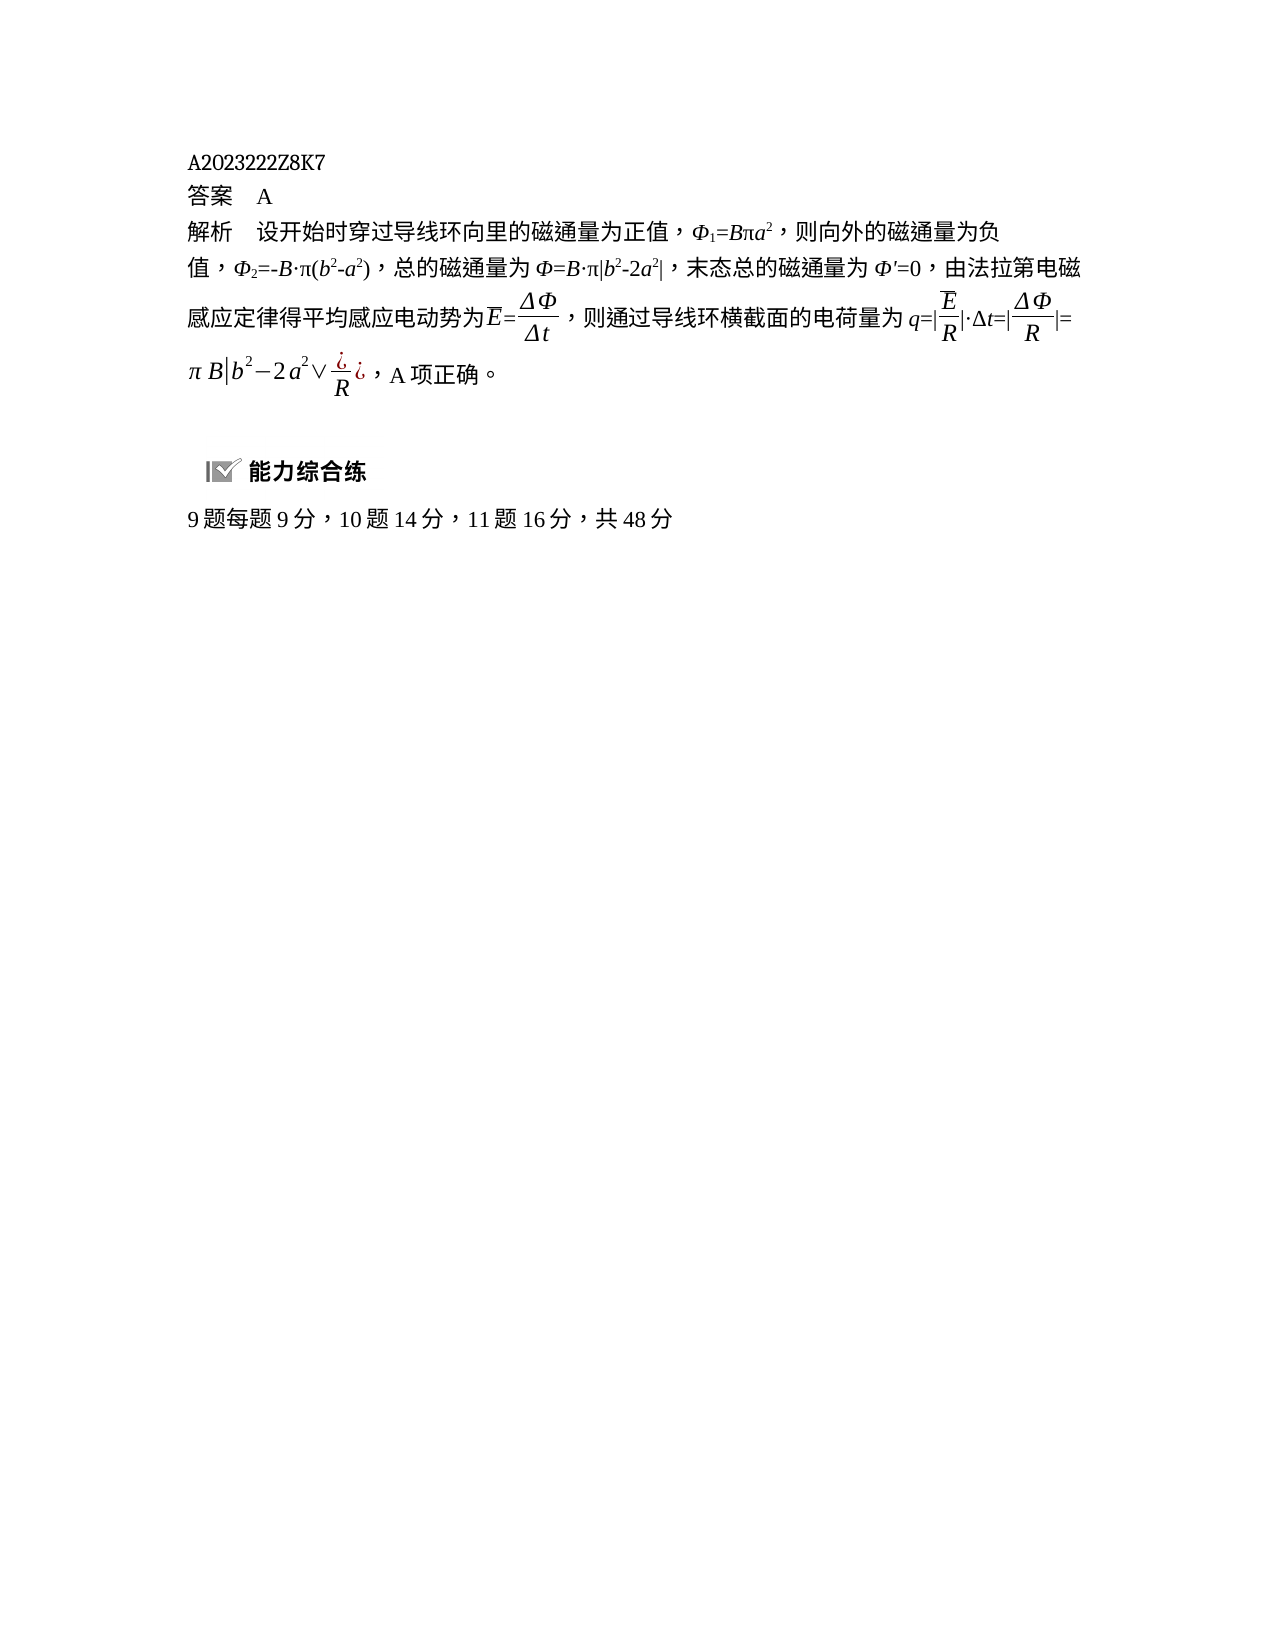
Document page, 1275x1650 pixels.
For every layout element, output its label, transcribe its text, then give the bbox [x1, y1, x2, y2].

text 解析 设开始时穿过导线环向里的磁通量为正值，Φ1=Bπa2，则向外的磁通量为负值，Φ2=-B·π(b2-a2)，总的磁通量为Φ=B·π|b2-2a2|，末态总的磁通量为Φ'=0，由法拉第电磁感应定律得平均感应电动势为=，则通过导线环横截面的电荷量为q=||·Δt=||=，A项正确。 [187, 216, 1087, 402]
picture [206, 436, 384, 500]
text A2023222Z8K7 [187, 150, 1087, 176]
text 答案 A [187, 180, 1087, 211]
text 9题每题9分，10题14分，11题16分，共48分 [187, 503, 1087, 534]
